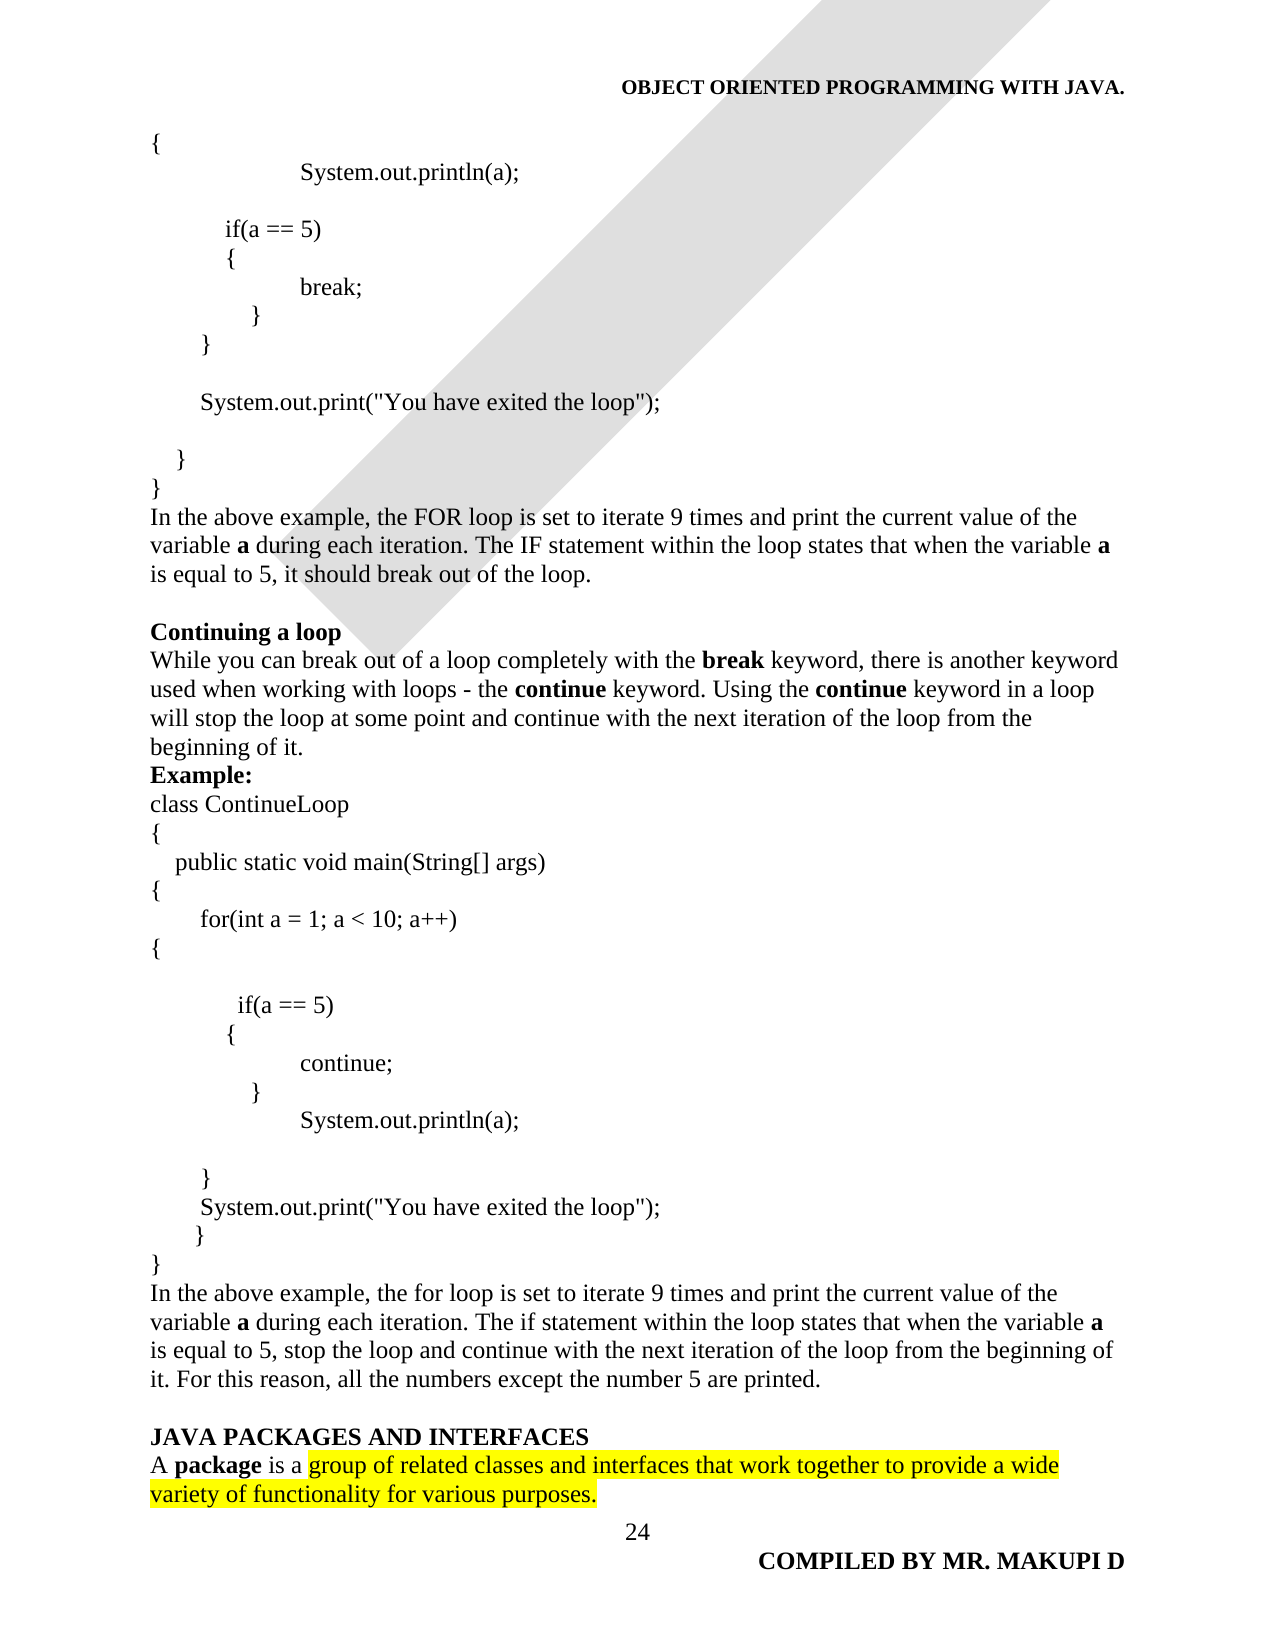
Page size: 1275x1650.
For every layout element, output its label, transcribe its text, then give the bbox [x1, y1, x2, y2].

text } [150, 300, 1125, 329]
text } [150, 1077, 1125, 1105]
text { [150, 243, 1125, 272]
text } [150, 473, 1125, 502]
text if(a == 5) [150, 214, 1125, 243]
text { [150, 128, 1125, 157]
text Example: [150, 760, 1125, 789]
text System.out.print("You have exited the loop"); [150, 387, 1125, 415]
text continue; [150, 1048, 1125, 1077]
text Continuing a loop [150, 617, 1125, 645]
text { [150, 875, 1125, 904]
text System.out.println(a); [150, 1105, 1125, 1134]
text In the above example, the FOR loop is set to iterate 9 times and print the current value of the variable a during each iteration. The IF statement within the loop states that when the variable a is equal to 5, it should break out of the loop. [150, 502, 1125, 588]
text In the above example, the for loop is set to iterate 9 times and print the current value of the variable a during each iteration. The if statement within the loop states that when the variable a is equal to 5, stop the loop and continue with the next iteration of the loop from the beginning of it. For this reason, all the numbers except the number 5 are printed. [150, 1278, 1125, 1393]
text } [150, 329, 1125, 358]
text { [150, 933, 1125, 962]
text public static void main(String[] args) [150, 847, 1125, 875]
text { [150, 1019, 1125, 1048]
text break; [150, 272, 1125, 300]
text JAVA PACKAGES AND INTERFACES [150, 1422, 1125, 1450]
text System.out.println(a); [150, 157, 1125, 185]
text A package is a group of related classes and interfaces that work together to provide a wide variety of functionality for various purposes. [597, 1450, 1125, 1508]
text } [150, 1163, 1125, 1192]
text } [150, 1249, 1125, 1278]
text System.out.print("You have exited the loop"); [150, 1192, 1125, 1220]
text if(a == 5) [150, 990, 1125, 1019]
text } [150, 444, 1125, 473]
text While you can break out of a loop completely with the break keyword, there is another keyword used when working with loops - the continue keyword. Using the continue keyword in a loop will stop the loop at some point and continue with the next iteration of the loop from the beginning of it. [150, 645, 1125, 760]
text class ContinueLoop [150, 789, 1125, 818]
text { [150, 818, 1125, 847]
text for(int a = 1; a < 10; a++) [150, 904, 1125, 933]
text } [150, 1220, 1125, 1249]
